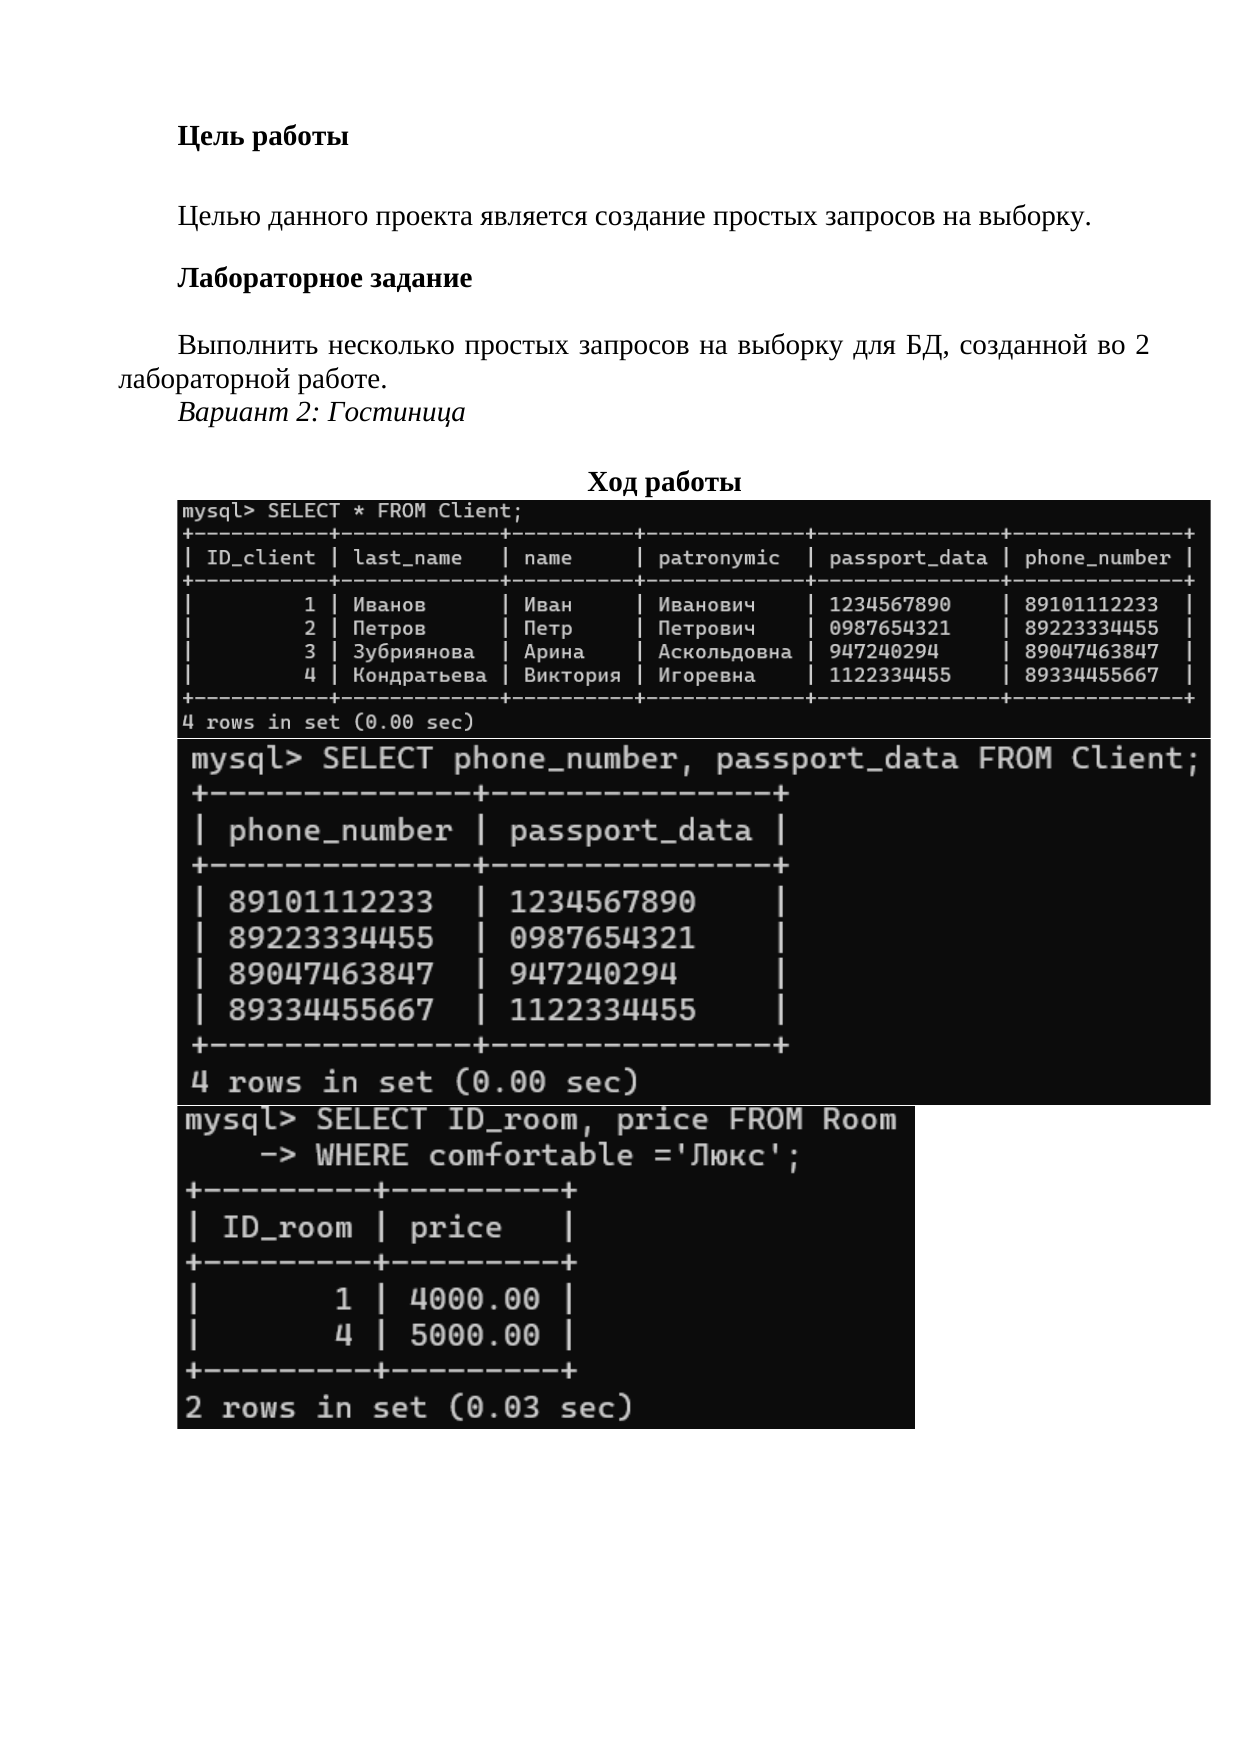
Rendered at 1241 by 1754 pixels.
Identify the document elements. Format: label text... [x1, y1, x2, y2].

text Лабораторное задание [118, 260, 1152, 294]
text Цель работы [118, 118, 1152, 152]
picture [177, 1106, 915, 1429]
text Вариант 2: Гостиница [118, 394, 1152, 428]
text Выполнить несколько простых запросов на выборку для БД, созданной во 2 лабораторной работе. [118, 327, 1152, 394]
picture [177, 739, 1211, 1105]
text Ход работы [118, 464, 1152, 498]
picture [177, 500, 1211, 738]
text Целью данного проекта является создание простых запросов на выборку. [118, 198, 1152, 231]
